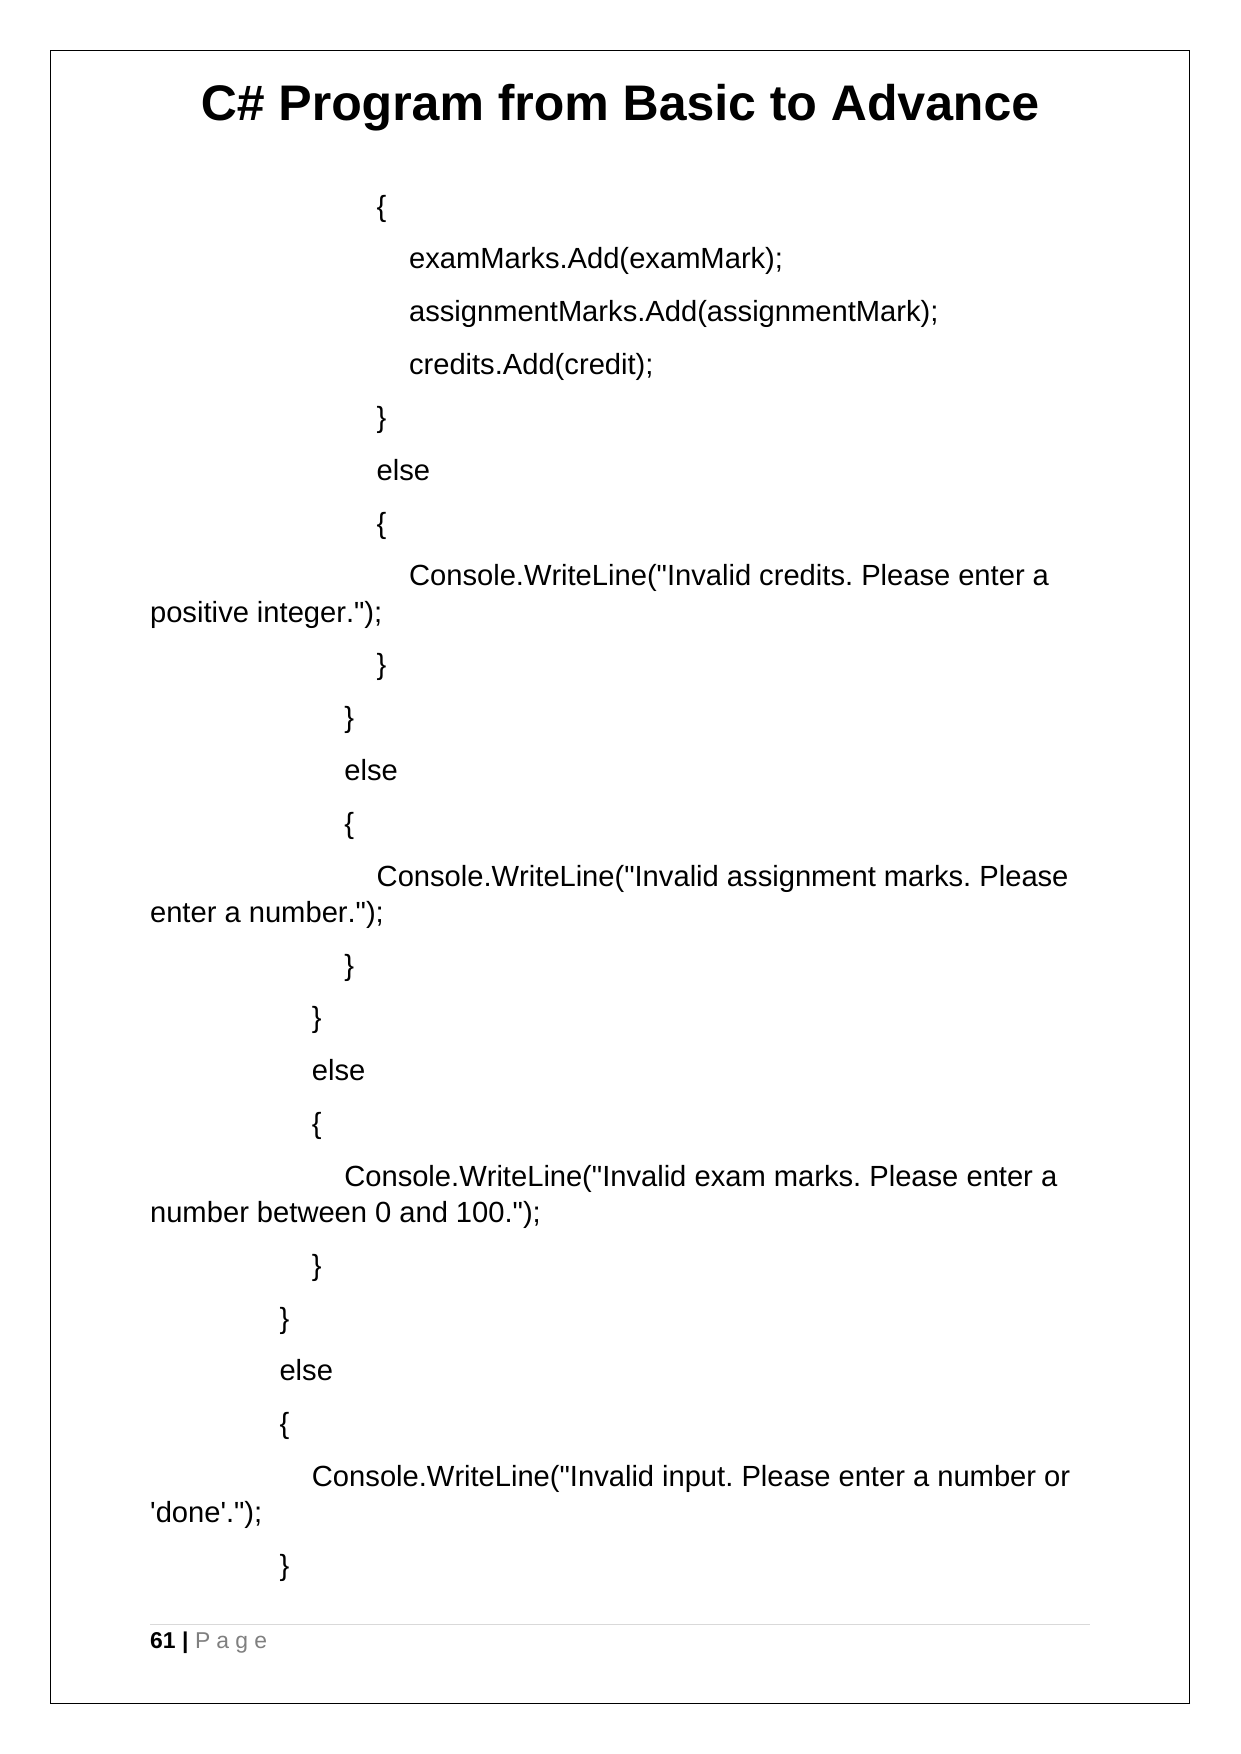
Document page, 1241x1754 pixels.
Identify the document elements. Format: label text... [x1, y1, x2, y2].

text } [150, 948, 1090, 981]
text Console.WriteLine("Invalid assignment marks. Please enter a number."); [150, 859, 1090, 928]
text else [150, 753, 1090, 787]
text } [150, 1548, 1090, 1582]
text else [150, 453, 1090, 486]
text { [150, 806, 1090, 839]
text Console.WriteLine("Invalid credits. Please enter a positive integer."); [150, 558, 1090, 628]
text } [150, 700, 1090, 734]
text } [150, 1248, 1090, 1281]
text } [150, 647, 1090, 681]
text { [150, 189, 1090, 222]
text { [150, 1406, 1090, 1440]
text else [150, 1353, 1090, 1387]
text assignmentMarks.Add(assignmentMark); [150, 294, 1090, 328]
text credits.Add(credit); [150, 347, 1090, 381]
text { [150, 1106, 1090, 1139]
text } [150, 400, 1090, 433]
text Console.WriteLine("Invalid exam marks. Please enter a number between 0 and 100."); [150, 1159, 1090, 1228]
text Console.WriteLine("Invalid input. Please enter a number or 'done'."); [150, 1459, 1090, 1529]
text } [150, 1301, 1090, 1334]
text examMarks.Add(examMark); [150, 242, 1090, 275]
text } [150, 1000, 1090, 1034]
text else [150, 1053, 1090, 1087]
text { [150, 506, 1090, 539]
